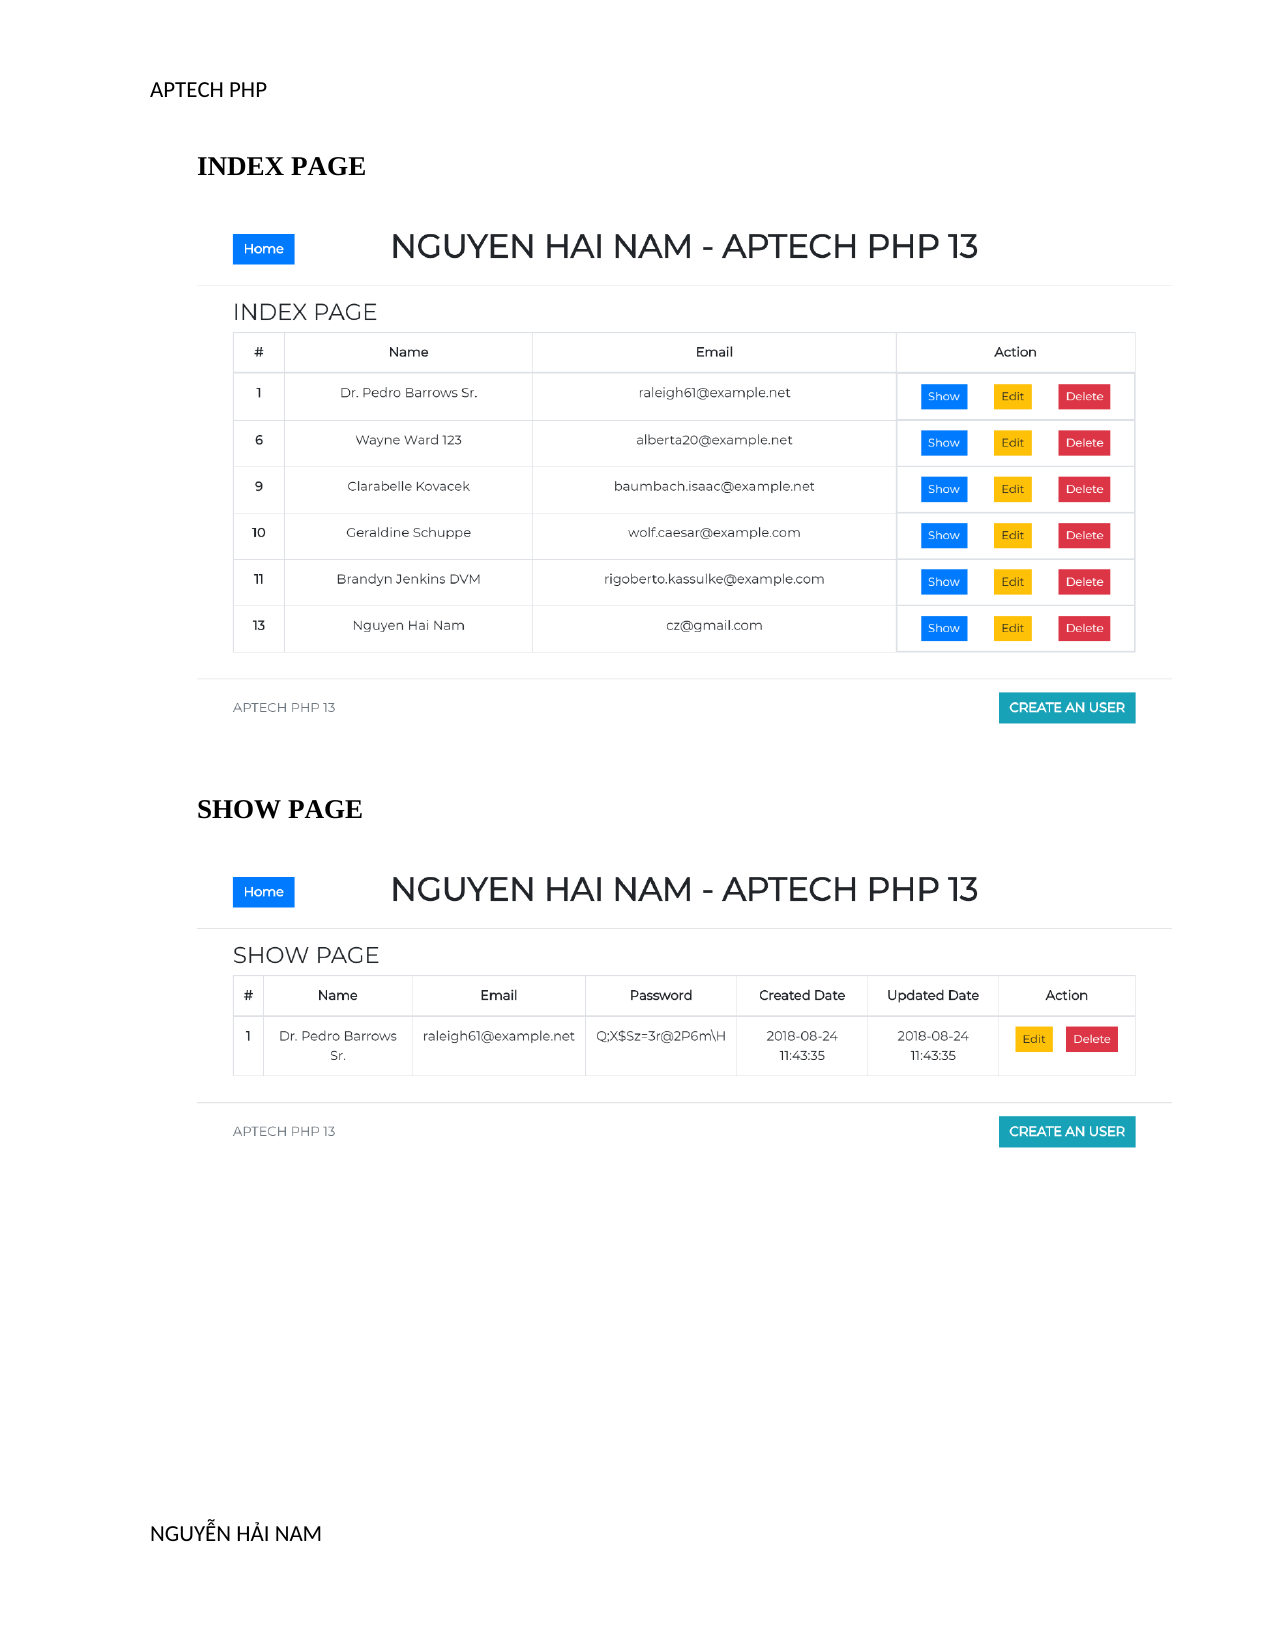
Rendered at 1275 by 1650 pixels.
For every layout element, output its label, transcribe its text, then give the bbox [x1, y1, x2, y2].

text INDEX PAGE [197, 150, 1125, 181]
picture [196, 213, 1172, 762]
text SHOW PAGE [197, 793, 1125, 824]
picture [196, 856, 1172, 1186]
